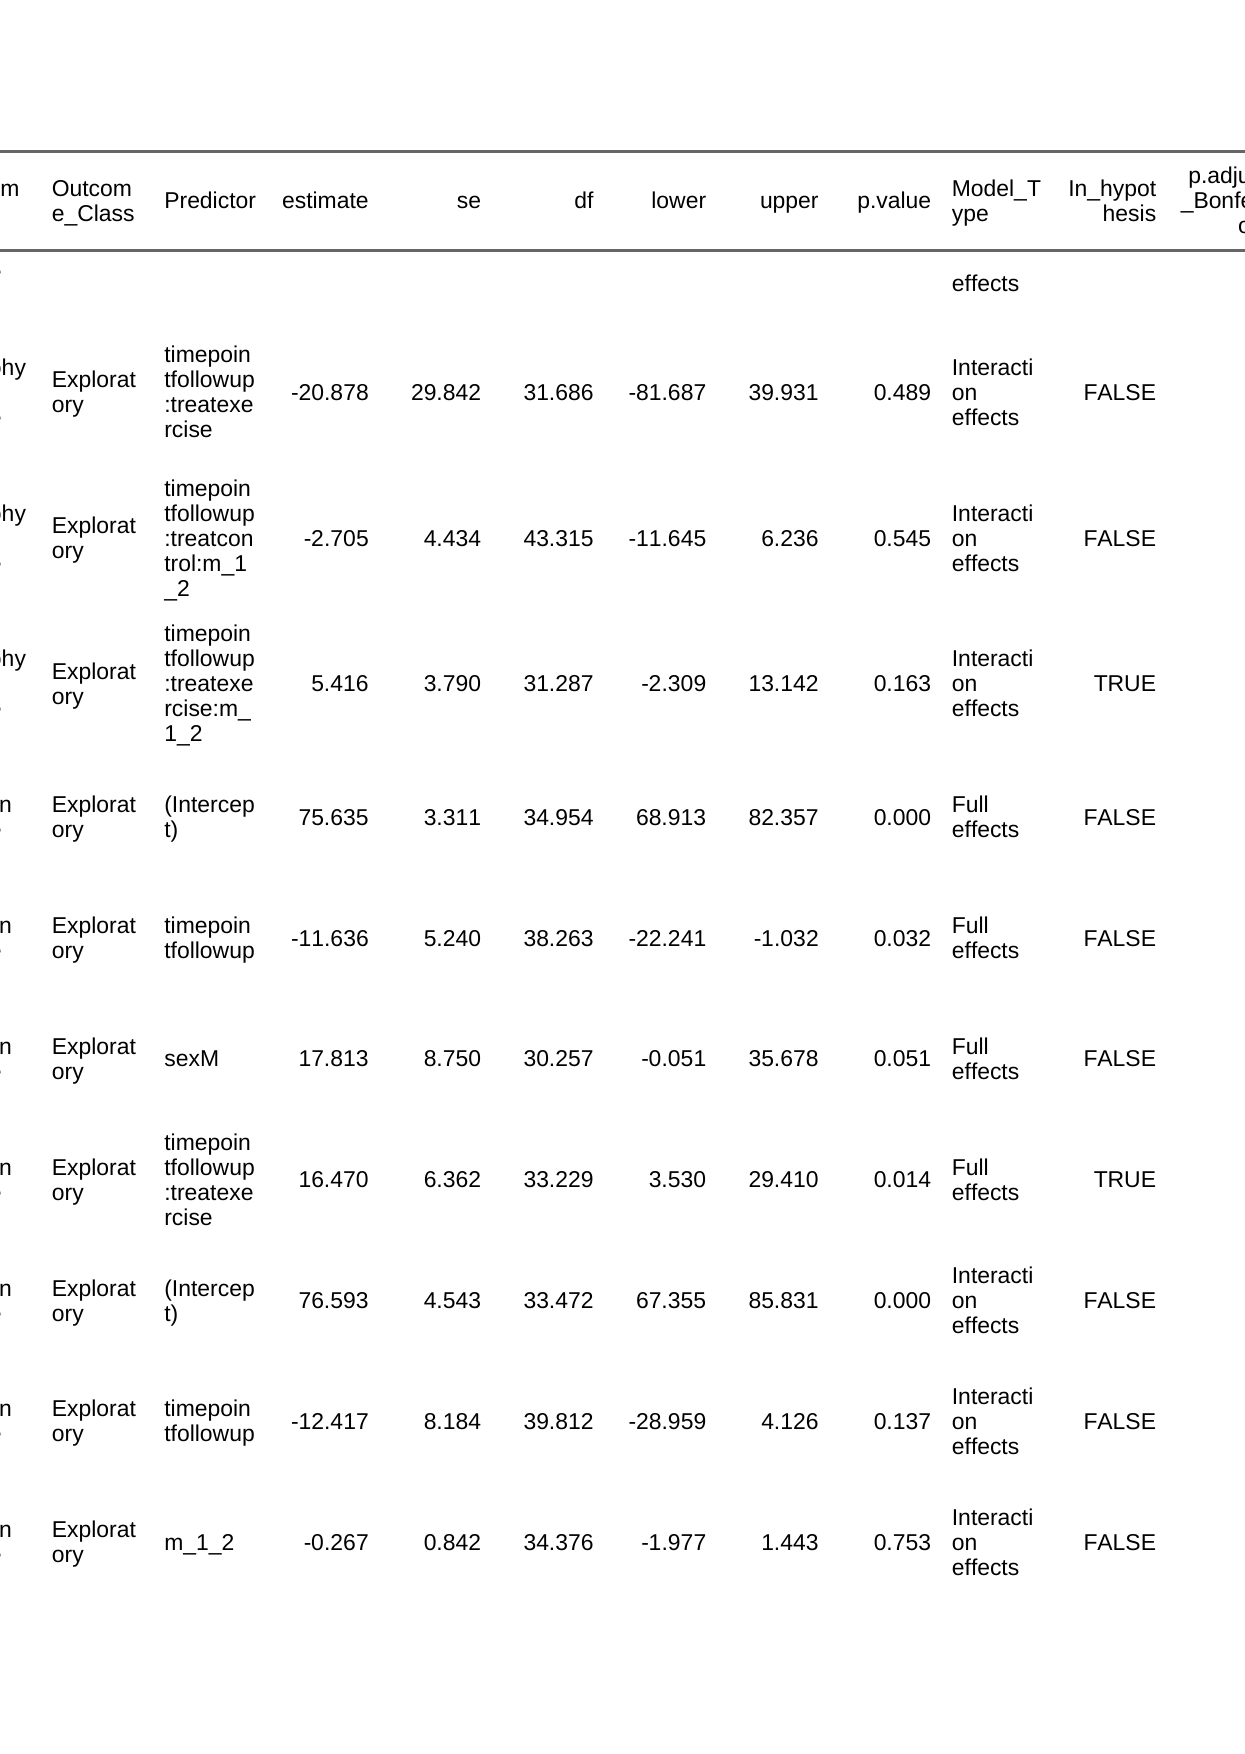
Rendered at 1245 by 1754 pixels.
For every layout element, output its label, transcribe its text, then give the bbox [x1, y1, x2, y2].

table_header df [491, 153, 604, 249]
table_header lower [604, 153, 716, 249]
table_header Model_Type [941, 153, 1054, 249]
table_header p.adjust_Bonferroni [1166, 153, 1245, 249]
table_header upper [716, 153, 829, 249]
table_header Outcome [0, 153, 41, 249]
table_header Outcome_Class [41, 153, 154, 249]
table_header estimate [266, 153, 379, 249]
table_header p.value [829, 153, 941, 249]
table_header se [379, 153, 491, 249]
table_header Predictor [154, 153, 266, 249]
table_header In_hypothesis [1054, 153, 1166, 249]
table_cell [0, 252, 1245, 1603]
